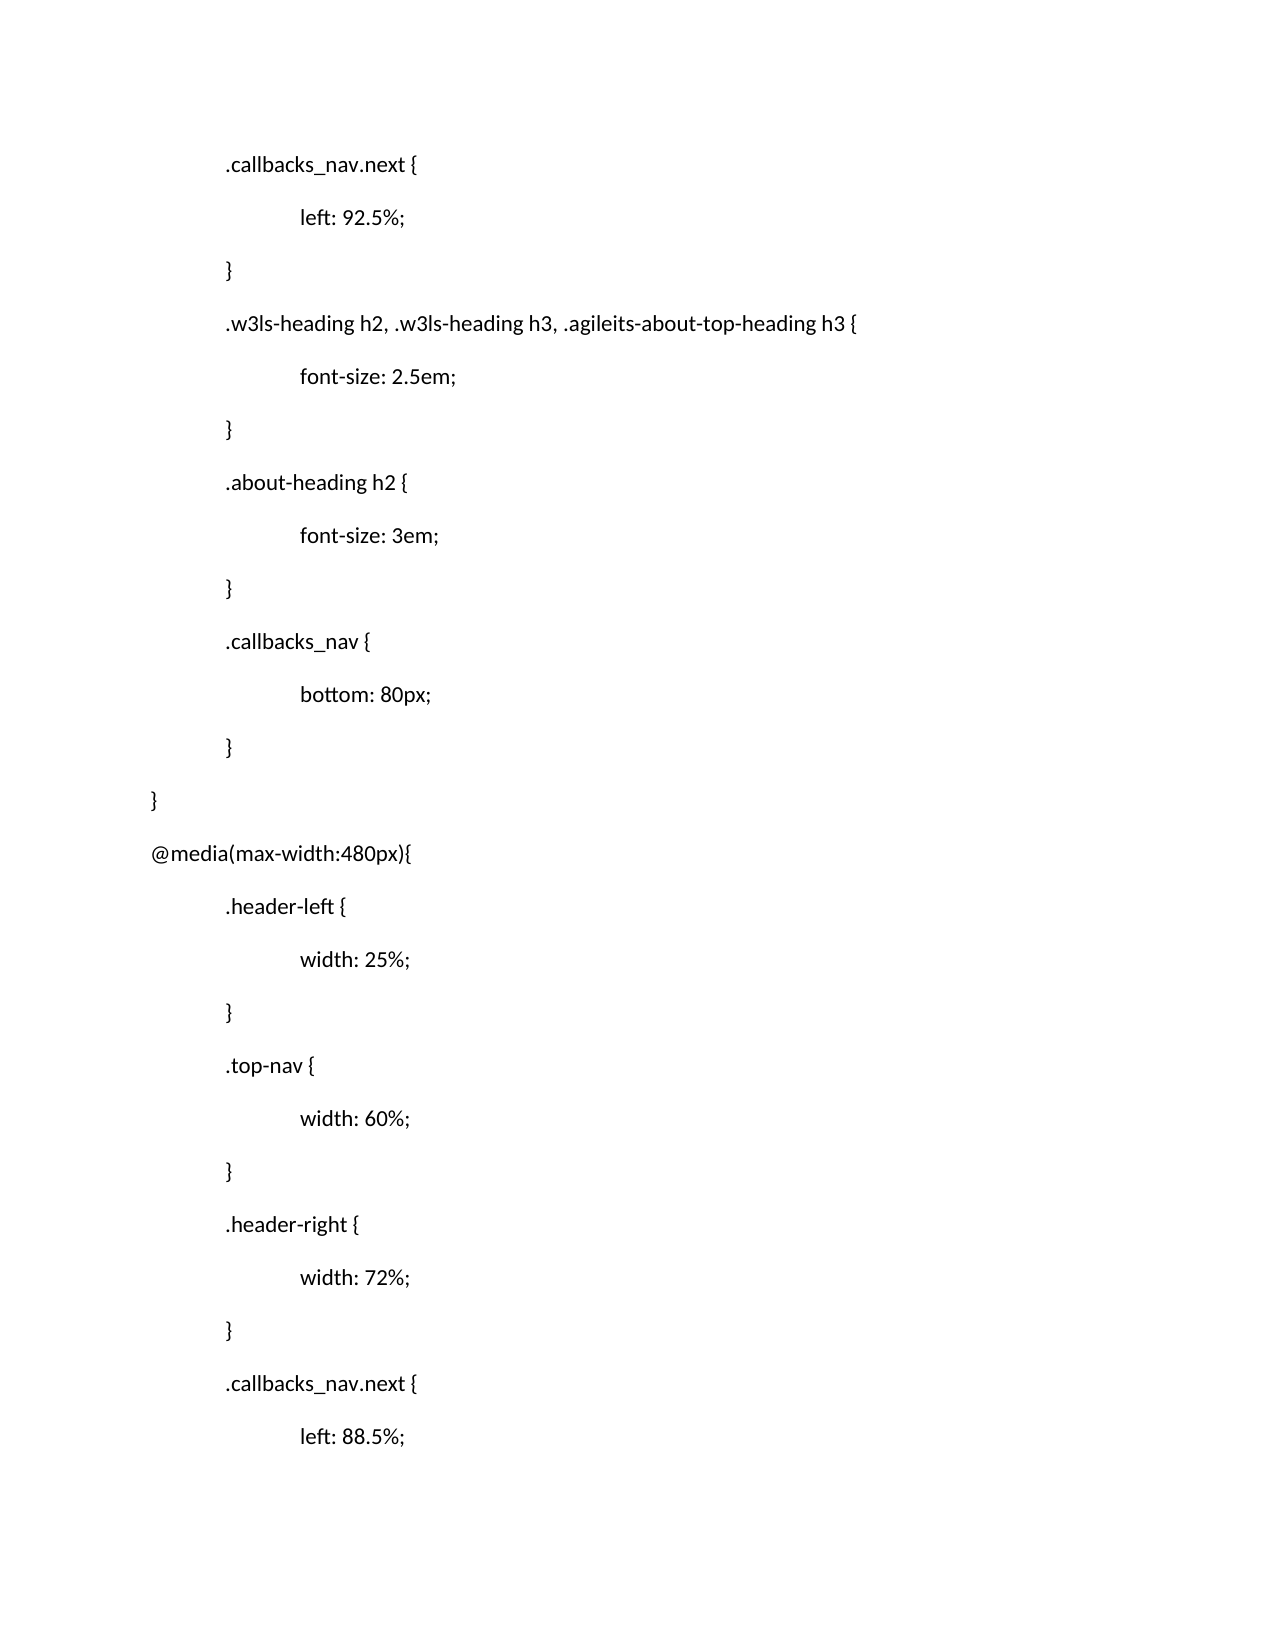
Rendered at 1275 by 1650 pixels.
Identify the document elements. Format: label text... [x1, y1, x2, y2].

text } [150, 415, 1125, 443]
text @media(max-width:480px){ [150, 839, 1125, 867]
text width: 25%; [150, 945, 1125, 973]
text .callbacks_nav.next { [150, 150, 1125, 178]
text } [150, 256, 1125, 284]
text font-size: 2.5em; [150, 362, 1125, 390]
text } [150, 998, 1125, 1026]
text left: 92.5%; [150, 203, 1125, 231]
text left: 88.5%; [150, 1422, 1125, 1451]
text .callbacks_nav.next { [150, 1369, 1125, 1397]
text } [150, 1157, 1125, 1185]
text .about-heading h2 { [150, 468, 1125, 496]
text } [150, 733, 1125, 761]
text } [150, 574, 1125, 602]
text .header-right { [150, 1210, 1125, 1238]
text .top-nav { [150, 1051, 1125, 1079]
text .callbacks_nav { [150, 627, 1125, 655]
text width: 60%; [150, 1104, 1125, 1132]
text .header-left { [150, 892, 1125, 920]
text } [150, 786, 1125, 814]
text bottom: 80px; [150, 680, 1125, 708]
text font-size: 3em; [150, 521, 1125, 549]
text } [150, 1316, 1125, 1344]
text width: 72%; [150, 1263, 1125, 1291]
text .w3ls-heading h2, .w3ls-heading h3, .agileits-about-top-heading h3 { [150, 309, 1125, 337]
